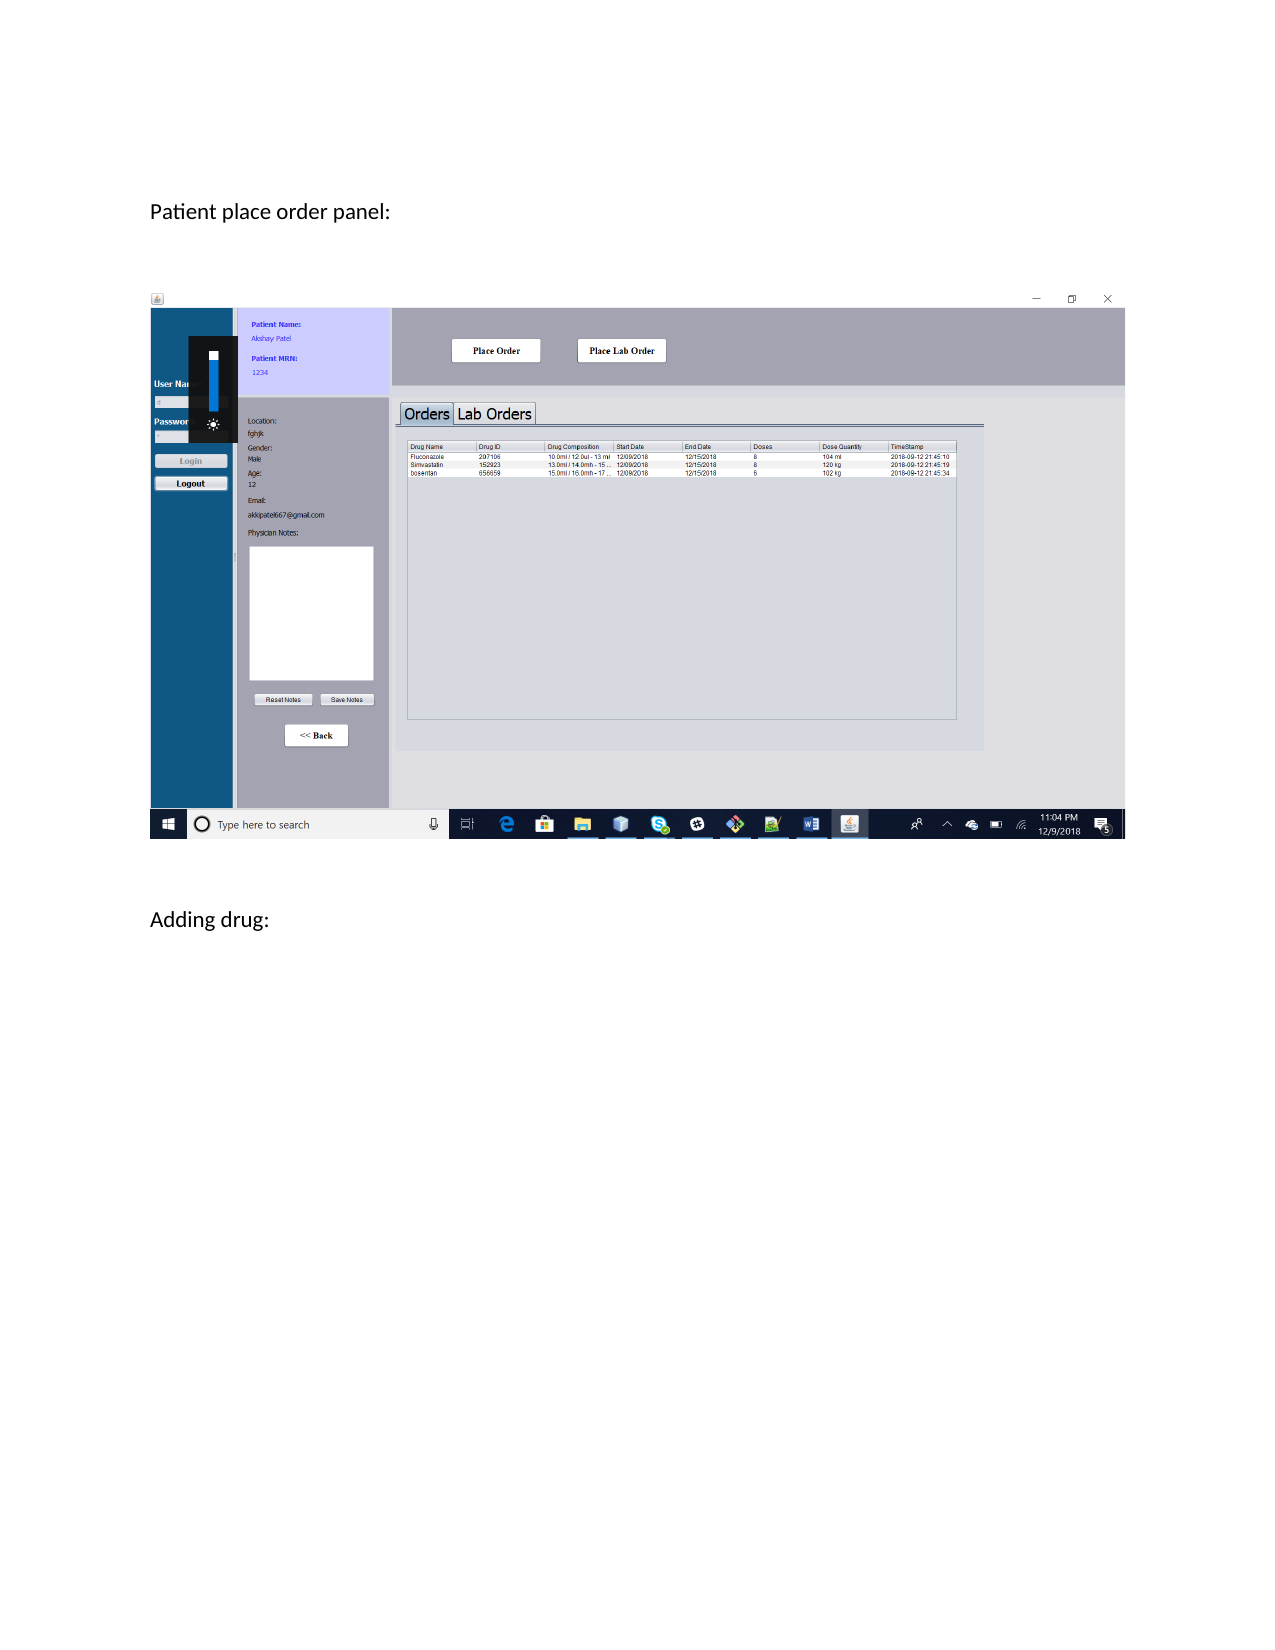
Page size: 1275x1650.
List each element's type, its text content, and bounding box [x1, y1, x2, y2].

text Patient place order panel: [150, 197, 1125, 225]
picture [150, 290, 1125, 839]
text Adding drug: [150, 905, 1125, 933]
